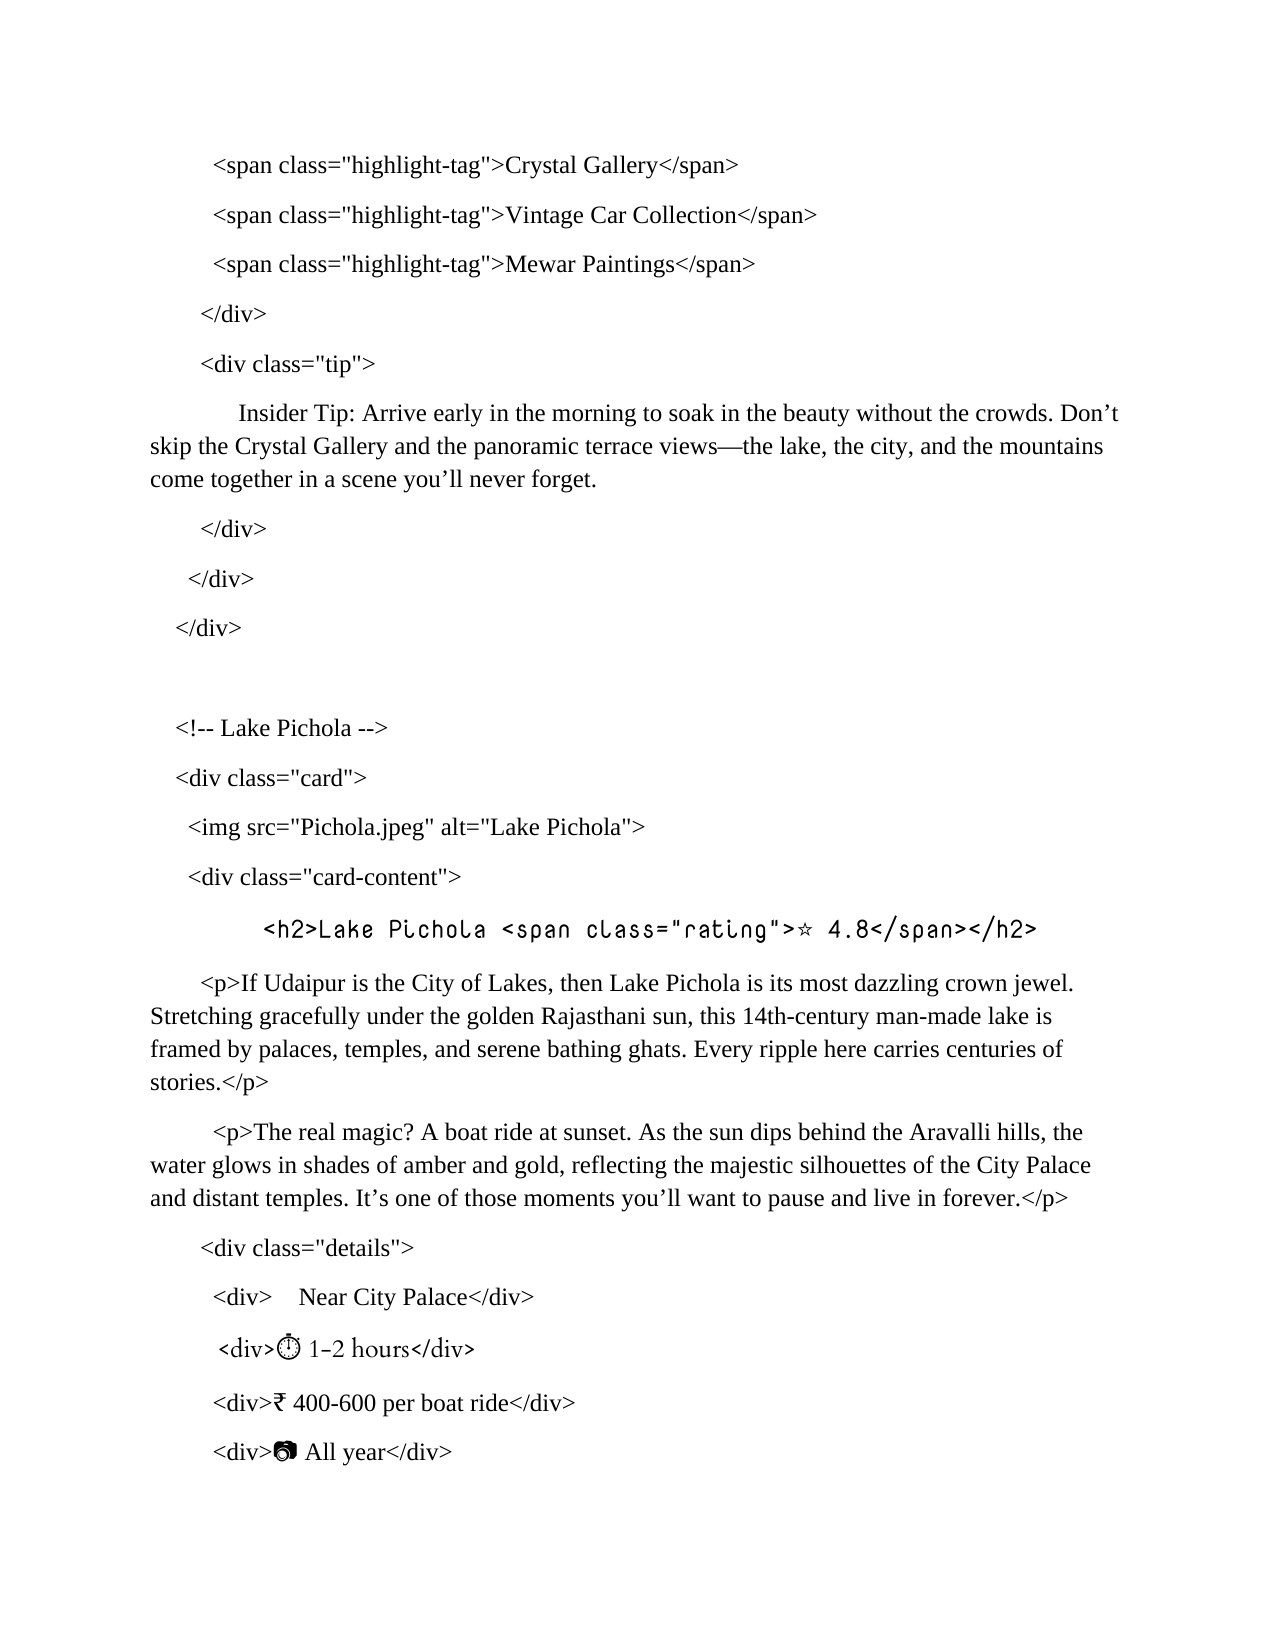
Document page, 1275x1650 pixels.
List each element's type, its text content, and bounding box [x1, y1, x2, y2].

text <p>The real magic? A boat ride at sunset. As the sun dips behind the Aravalli hills, the water glows in shades of amber and gold, reflecting the majestic silhouettes of the City Palace and distant temples. It’s one of those moments you’ll want to pause and live in forever.</p> [150, 1117, 1125, 1212]
text <div class="card"> [150, 763, 1125, 791]
text <div class="card-content"> [150, 862, 1125, 891]
text <span class="highlight-tag">Vintage Car Collection</span> [150, 200, 1125, 228]
text 💡 Insider Tip: Arrive early in the morning to soak in the beauty without the crowds. Don’t skip the Crystal Gallery and the panoramic terrace views—the lake, the city, and the mountains come together in a scene you’ll never forget. [150, 398, 1125, 493]
text <div>📷 All year</div> [150, 1437, 1125, 1466]
text <p>If Udaipur is the City of Lakes, then Lake Pichola is its most dazzling crown jewel. Stretching gracefully under the golden Rajasthani sun, this 14th-century man-made lake is framed by palaces, temples, and serene bathing ghats. Every ripple here carries centuries of stories.</p> [150, 968, 1125, 1096]
text <div class="tip"> [150, 349, 1125, 377]
text <img src="Pichola.jpeg" alt="Lake Pichola"> [150, 812, 1125, 841]
text <div>📍 Near City Palace</div> [150, 1282, 1125, 1311]
text <span class="highlight-tag">Mewar Paintings</span> [150, 249, 1125, 278]
text <span class="highlight-tag">Crystal Gallery</span> [150, 150, 1125, 179]
text <div>🚤 ₹400-600 per boat ride</div> [150, 1388, 1125, 1416]
text </div> [150, 514, 1125, 543]
text <div class="details"> [150, 1233, 1125, 1262]
text </div> [150, 299, 1125, 328]
text </div> [150, 564, 1125, 593]
text <h2>Lake Pichola <span class="rating">⭐ 4.8</span></h2> [150, 912, 1125, 946]
text </div> [150, 613, 1125, 642]
text <!-- Lake Pichola --> [150, 713, 1125, 742]
text <div>⏱ 1-2 hours</div> [150, 1332, 1125, 1366]
